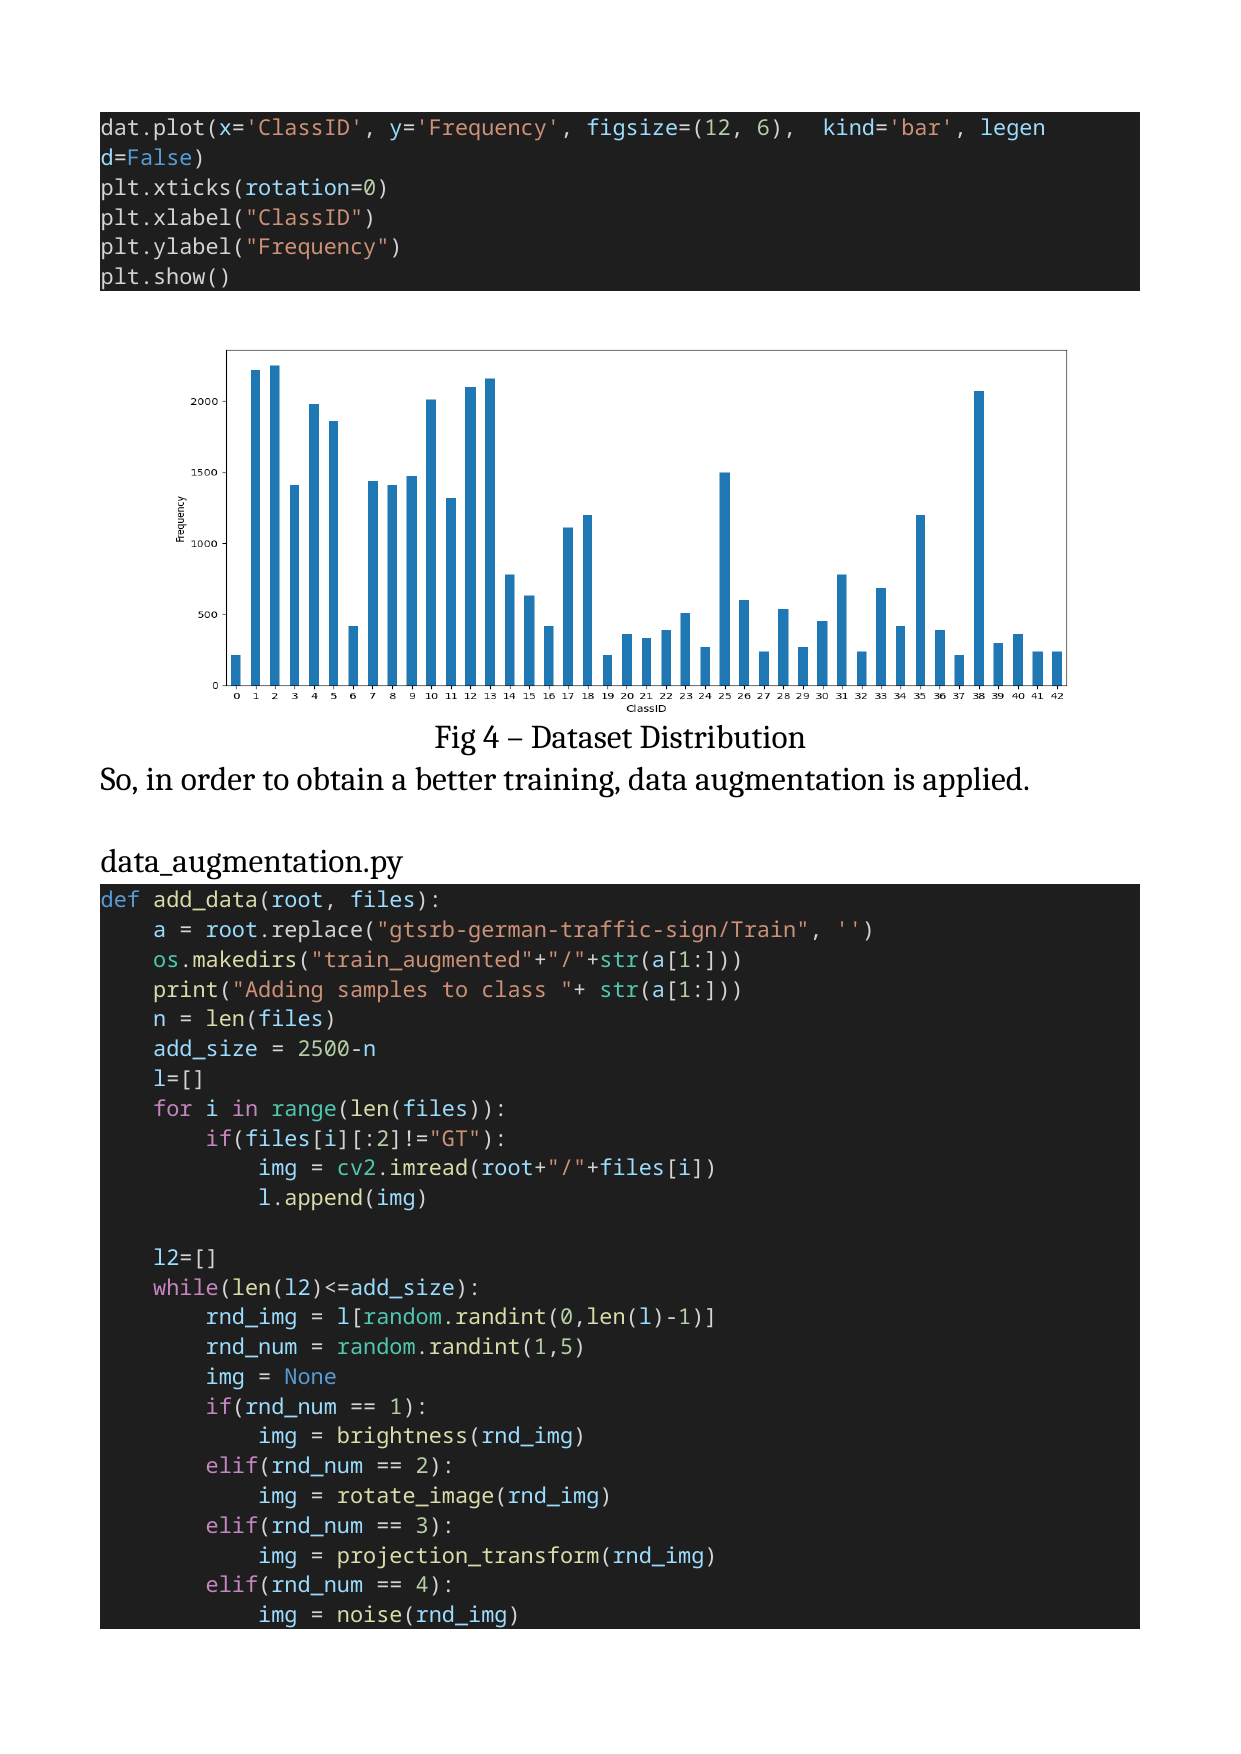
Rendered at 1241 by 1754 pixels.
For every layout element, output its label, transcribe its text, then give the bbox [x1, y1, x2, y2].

text plt.xticks(rotation=0) [100, 172, 1140, 202]
text elif(rnd_num == 3): [100, 1510, 1140, 1540]
text l.append(img) [100, 1182, 1140, 1212]
text plt.ylabel("Frequency") [100, 231, 1140, 261]
text img = cv2.imread(root+"/"+files[i]) [100, 1152, 1140, 1182]
picture [153, 332, 1088, 717]
text rnd_num = random.randint(1,5) [100, 1331, 1140, 1361]
text def add_data(root, files): [100, 884, 1140, 914]
text img = brightness(rnd_img) [100, 1421, 1140, 1450]
text while(len(l2)<=add_size): [100, 1272, 1140, 1301]
text print("Adding samples to class "+ str(a[1:])) [100, 974, 1140, 1003]
text a = root.replace("gtsrb-german-traffic-sign/Train", '') [100, 914, 1140, 944]
text for i in range(len(files)): [100, 1093, 1140, 1123]
text img = noise(rnd_img) [100, 1599, 1140, 1629]
text if(rnd_num == 1): [100, 1391, 1140, 1421]
text img = projection_transform(rnd_img) [100, 1540, 1140, 1569]
text dat.plot(x='ClassID', y='Frequency', figsize=(12, 6), kind='bar', legend=False) [100, 112, 1140, 172]
text rnd_img = l[random.randint(0,len(l)-1)] [100, 1301, 1140, 1331]
text l2=[] [100, 1242, 1140, 1272]
text img = rotate_image(rnd_img) [100, 1480, 1140, 1510]
text elif(rnd_num == 2): [100, 1450, 1140, 1480]
text So, in order to obtain a better training, data augmentation is applied. [100, 760, 1140, 798]
text add_size = 2500-n [100, 1033, 1140, 1063]
text Fig 4 – Dataset Distribution [100, 719, 1140, 757]
text os.makedirs("train_augmented"+"/"+str(a[1:])) [100, 944, 1140, 974]
text n = len(files) [100, 1003, 1140, 1033]
text data_augmentation.py [100, 843, 1140, 881]
text if(files[i][:2]!="GT"): [100, 1123, 1140, 1152]
text l=[] [100, 1063, 1140, 1093]
text plt.show() [100, 261, 1140, 291]
text img = None [100, 1361, 1140, 1391]
text plt.xlabel("ClassID") [100, 202, 1140, 231]
text elif(rnd_num == 4): [100, 1569, 1140, 1599]
